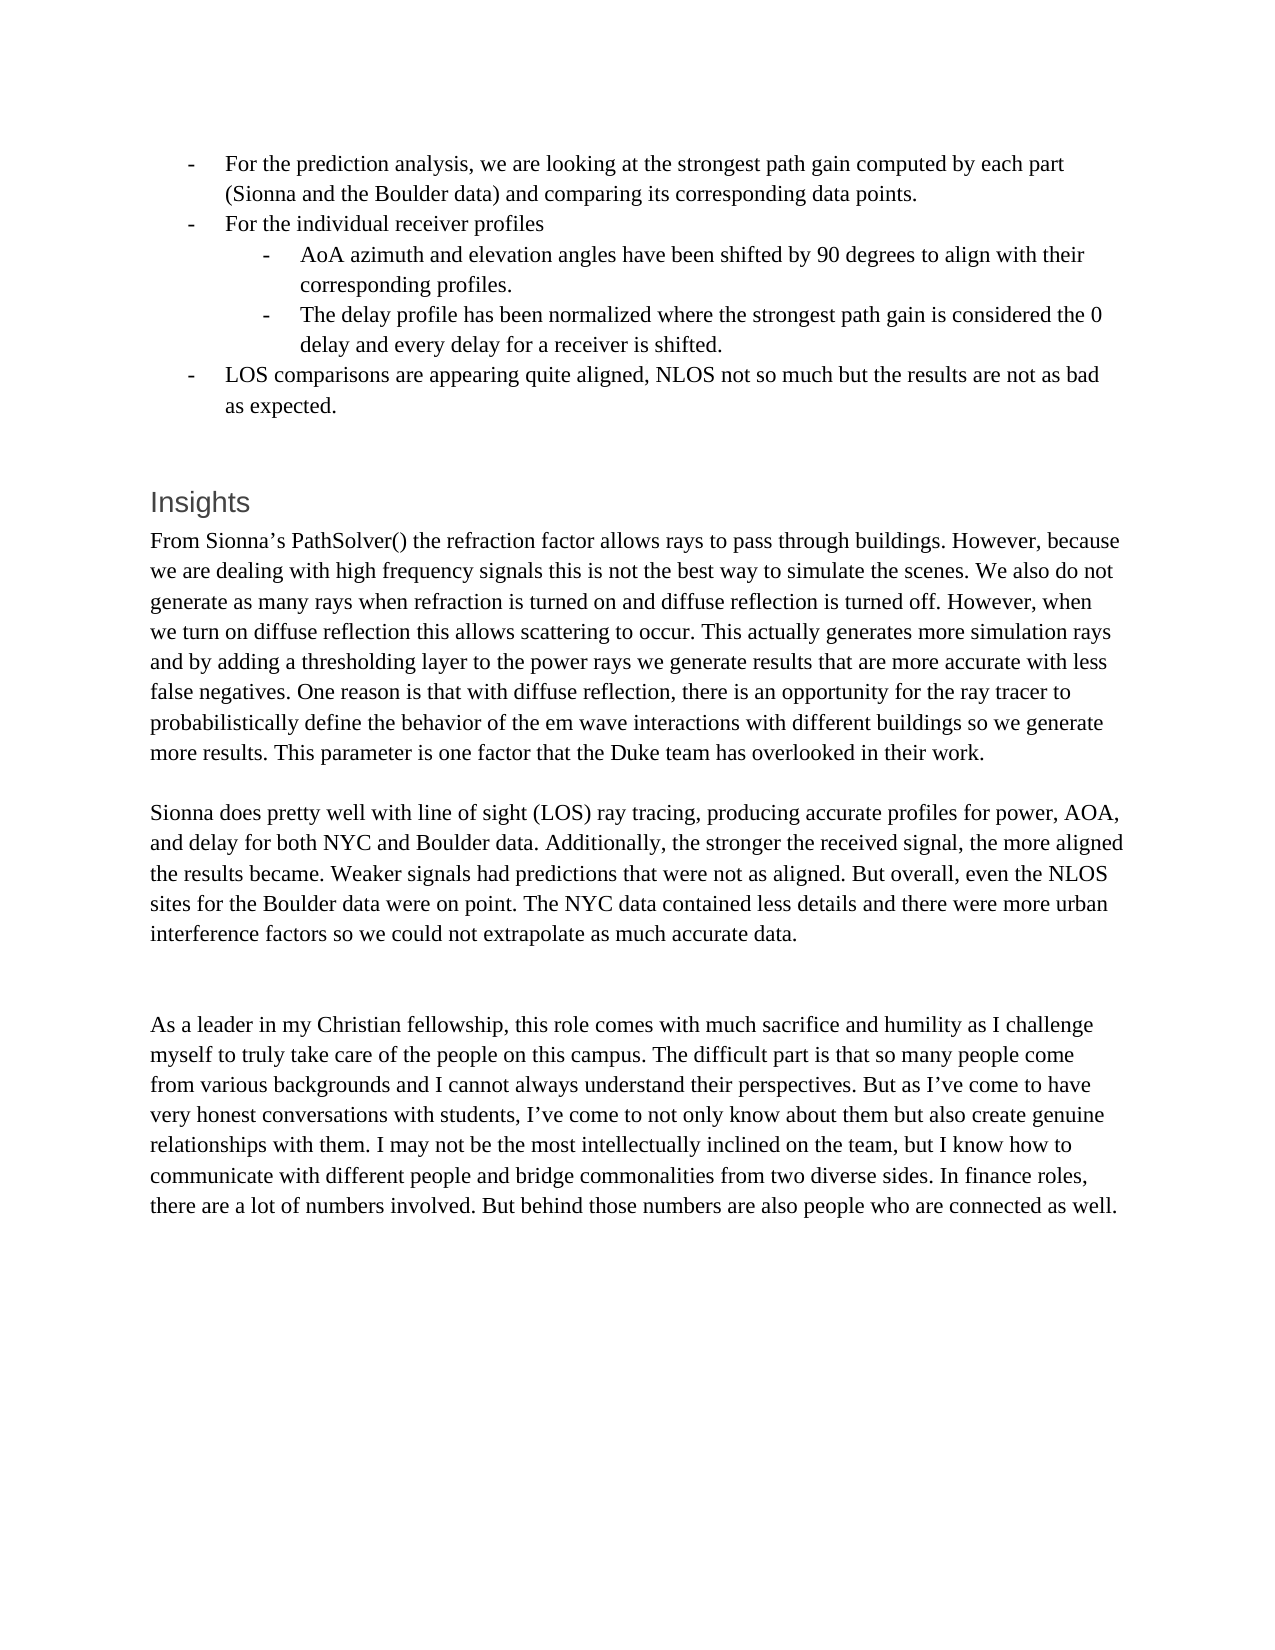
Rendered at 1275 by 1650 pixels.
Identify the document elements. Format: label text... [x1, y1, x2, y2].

text As a leader in my Christian fellowship, this role comes with much sacrifice and humility as I challenge myself to truly take care of the people on this campus. The difficult part is that so many people come from various backgrounds and I cannot always understand their perspectives. But as I’ve come to have very honest conversations with students, I’ve come to not only know about them but also create genuine relationships with them. I may not be the most intellectually inclined on the team, but I know how to communicate with different people and bridge commonalities from two diverse sides. In finance roles, there are a lot of numbers involved. But behind those numbers are also people who are connected as well. [150, 1011, 1125, 1218]
list For the prediction analysis, we are looking at the strongest path gain computed by each part (Sionna and the Boulder data) and comparing its corresponding data points. [187, 150, 1125, 207]
text From Sionna’s PathSolver() the refraction factor allows rays to pass through buildings. However, because we are dealing with high frequency signals this is not the best way to simulate the scenes. We also do not generate as many rays when refraction is turned on and diffuse reflection is turned off. However, when we turn on diffuse reflection this allows scattering to occur. This actually generates more simulation rays and by adding a thresholding layer to the power rays we generate results that are more accurate with less false negatives. One reason is that with diffuse reflection, there is an opportunity for the ray tracer to probabilistically define the behavior of the em wave interactions with different buildings so we generate more results. This parameter is one factor that the Duke team has overlooked in their work. [150, 527, 1125, 765]
subtitle Insights [150, 485, 1125, 519]
text Sionna does pretty well with line of sight (LOS) ray tracing, producing accurate profiles for power, AOA, and delay for both NYC and Boulder data. Additionally, the stronger the received signal, the more aligned the results became. Weaker signals had predictions that were not as aligned. But overall, even the NLOS sites for the Boulder data were on point. The NYC data contained less details and there were more urban interference factors so we could not extrapolate as much accurate data. [150, 799, 1125, 946]
list AoA azimuth and elevation angles have been shifted by 90 degrees to align with their corresponding profiles. [262, 241, 1125, 297]
list The delay profile has been normalized where the strongest path gain is considered the 0 delay and every delay for a receiver is shifted. [262, 301, 1125, 358]
list For the individual receiver profiles [187, 210, 1125, 237]
list LOS comparisons are appearing quite aligned, NLOS not so much but the results are not as bad as expected. [187, 361, 1125, 418]
